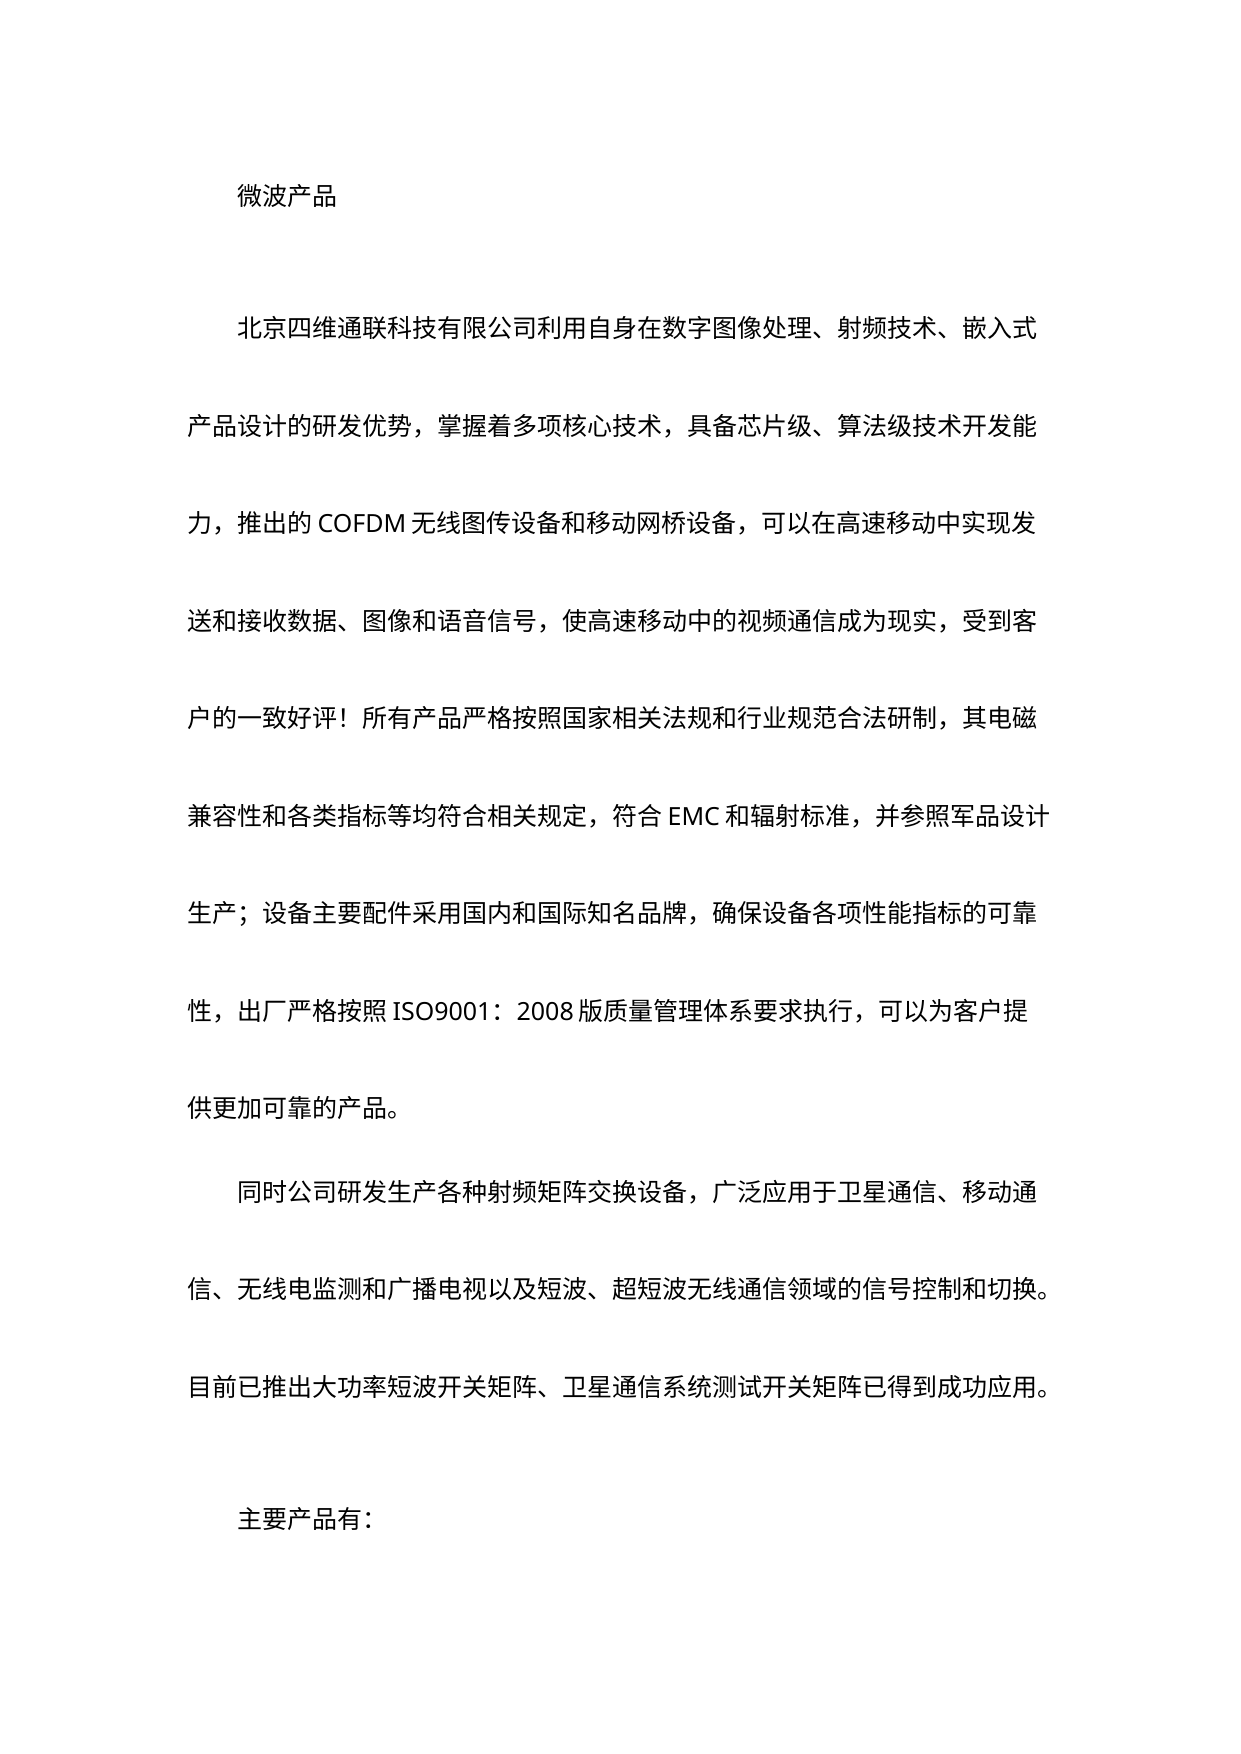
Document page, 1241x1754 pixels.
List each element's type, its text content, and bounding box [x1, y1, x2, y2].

text 北京四维通联科技有限公司利用自身在数字图像处理、射频技术、嵌入式产品设计的研发优势，掌握着多项核心技术，具备芯片级、算法级技术开发能力，推出的COFDM无线图传设备和移动网桥设备，可以在高速移动中实现发送和接收数据、图像和语音信号，使高速移动中的视频通信成为现实，受到客户的一致好评！所有产品严格按照国家相关法规和行业规范合法研制，其电磁兼容性和各类指标等均符合相关规定，符合EMC和辐射标准，并参照军品设计生产；设备主要配件采用国内和国际知名品牌，确保设备各项性能指标的可靠性，出厂严格按照ISO9001：2008版质量管理体系要求执行，可以为客户提供更加可靠的产品。 [187, 294, 1053, 1139]
text 微波产品 [187, 162, 1053, 227]
text 主要产品有： [187, 1485, 1053, 1550]
text 同时公司研发生产各种射频矩阵交换设备，广泛应用于卫星通信、移动通信、无线电监测和广播电视以及短波、超短波无线通信领域的信号控制和切换。目前已推出大功率短波开关矩阵、卫星通信系统测试开关矩阵已得到成功应用。 [187, 1158, 1053, 1418]
